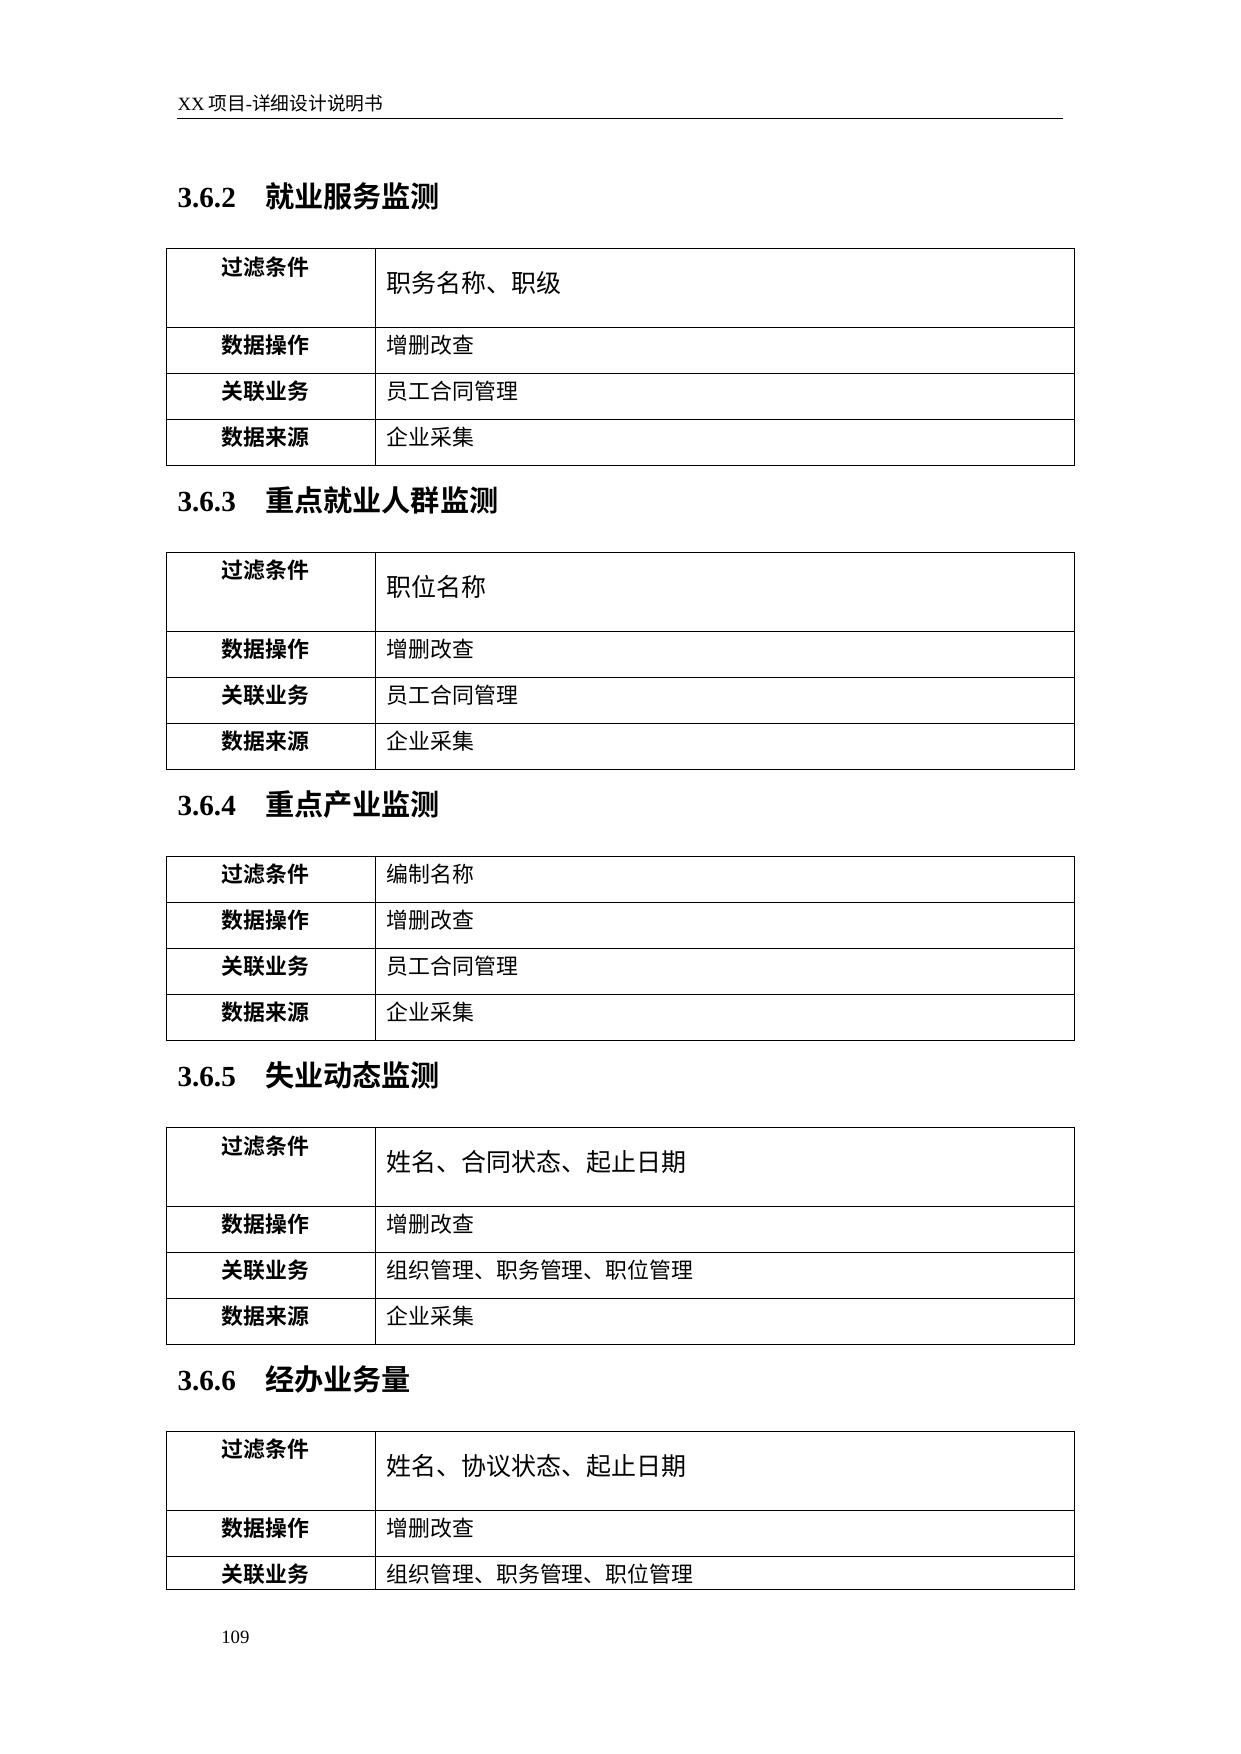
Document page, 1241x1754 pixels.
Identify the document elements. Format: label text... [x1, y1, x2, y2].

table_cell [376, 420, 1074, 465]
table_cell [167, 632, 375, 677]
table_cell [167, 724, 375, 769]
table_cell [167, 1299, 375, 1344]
subtitle 就业服务监测 [177, 162, 1063, 227]
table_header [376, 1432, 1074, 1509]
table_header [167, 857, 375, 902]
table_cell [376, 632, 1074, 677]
subtitle 重点产业监测 [177, 770, 1063, 835]
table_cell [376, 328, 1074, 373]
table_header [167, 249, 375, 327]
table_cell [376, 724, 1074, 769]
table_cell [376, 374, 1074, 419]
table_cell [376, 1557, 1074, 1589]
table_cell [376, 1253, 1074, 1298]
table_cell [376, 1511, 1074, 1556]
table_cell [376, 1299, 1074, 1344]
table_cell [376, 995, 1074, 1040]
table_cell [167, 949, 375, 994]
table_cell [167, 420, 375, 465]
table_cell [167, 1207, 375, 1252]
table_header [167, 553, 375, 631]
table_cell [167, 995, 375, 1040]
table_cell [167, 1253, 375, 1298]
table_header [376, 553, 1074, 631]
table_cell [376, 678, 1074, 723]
subtitle 重点就业人群监测 [177, 466, 1063, 531]
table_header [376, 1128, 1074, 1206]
subtitle 失业动态监测 [177, 1041, 1063, 1106]
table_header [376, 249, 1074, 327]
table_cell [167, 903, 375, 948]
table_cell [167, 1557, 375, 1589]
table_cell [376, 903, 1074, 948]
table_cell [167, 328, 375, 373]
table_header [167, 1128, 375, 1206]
subtitle 经办业务量 [177, 1345, 1063, 1410]
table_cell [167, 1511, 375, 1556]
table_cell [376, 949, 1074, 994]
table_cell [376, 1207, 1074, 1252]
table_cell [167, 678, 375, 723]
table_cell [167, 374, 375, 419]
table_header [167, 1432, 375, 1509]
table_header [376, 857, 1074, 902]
